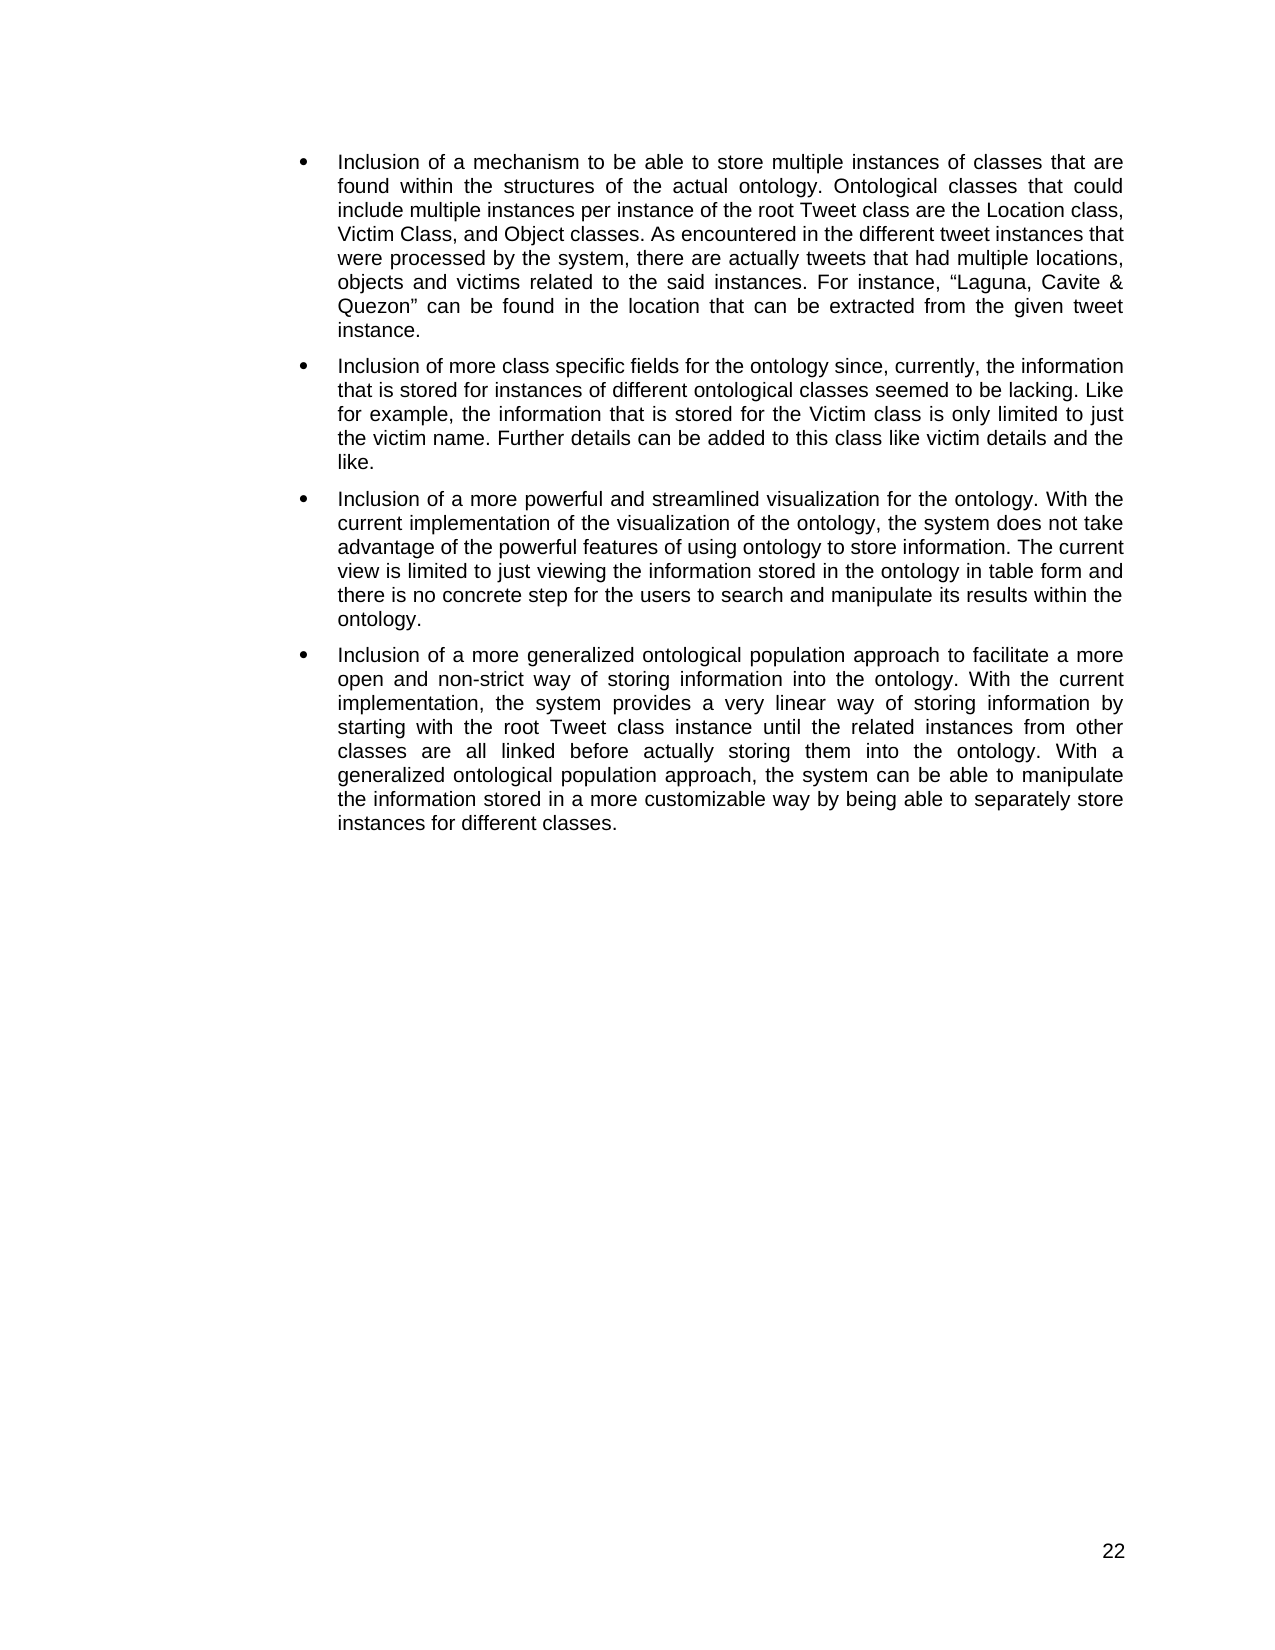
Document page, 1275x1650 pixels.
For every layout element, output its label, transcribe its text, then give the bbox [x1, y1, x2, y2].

list Inclusion of more class specific fields for the ontology since, currently, the information that is stored for instances of different ontological classes seemed to be lacking. Like for example, the information that is stored for the Victim class is only limited to just the victim name. Further details can be added to this class like victim details and the like. [300, 354, 1125, 474]
list Inclusion of a more powerful and streamlined visualization for the ontology. With the current implementation of the visualization of the ontology, the system does not take advantage of the powerful features of using ontology to store information. The current view is limited to just viewing the information stored in the ontology in table form and there is no concrete step for the users to search and manipulate its results within the ontology. [300, 487, 1125, 631]
list Inclusion of a mechanism to be able to store multiple instances of classes that are found within the structures of the actual ontology. Ontological classes that could include multiple instances per instance of the root Tweet class are the Location class, Victim Class, and Object classes. As encountered in the different tweet instances that were processed by the system, there are actually tweets that had multiple locations, objects and victims related to the said instances. For instance, “Laguna, Cavite & Quezon” can be found in the location that can be extracted from the given tweet instance. [300, 150, 1125, 342]
list Inclusion of a more generalized ontological population approach to facilitate a more open and non-strict way of storing information into the ontology. With the current implementation, the system provides a very linear way of storing information by starting with the root Tweet class instance until the related instances from other classes are all linked before actually storing them into the ontology. With a generalized ontological population approach, the system can be able to manipulate the information stored in a more customizable way by being able to separately store instances for different classes. [300, 643, 1125, 835]
